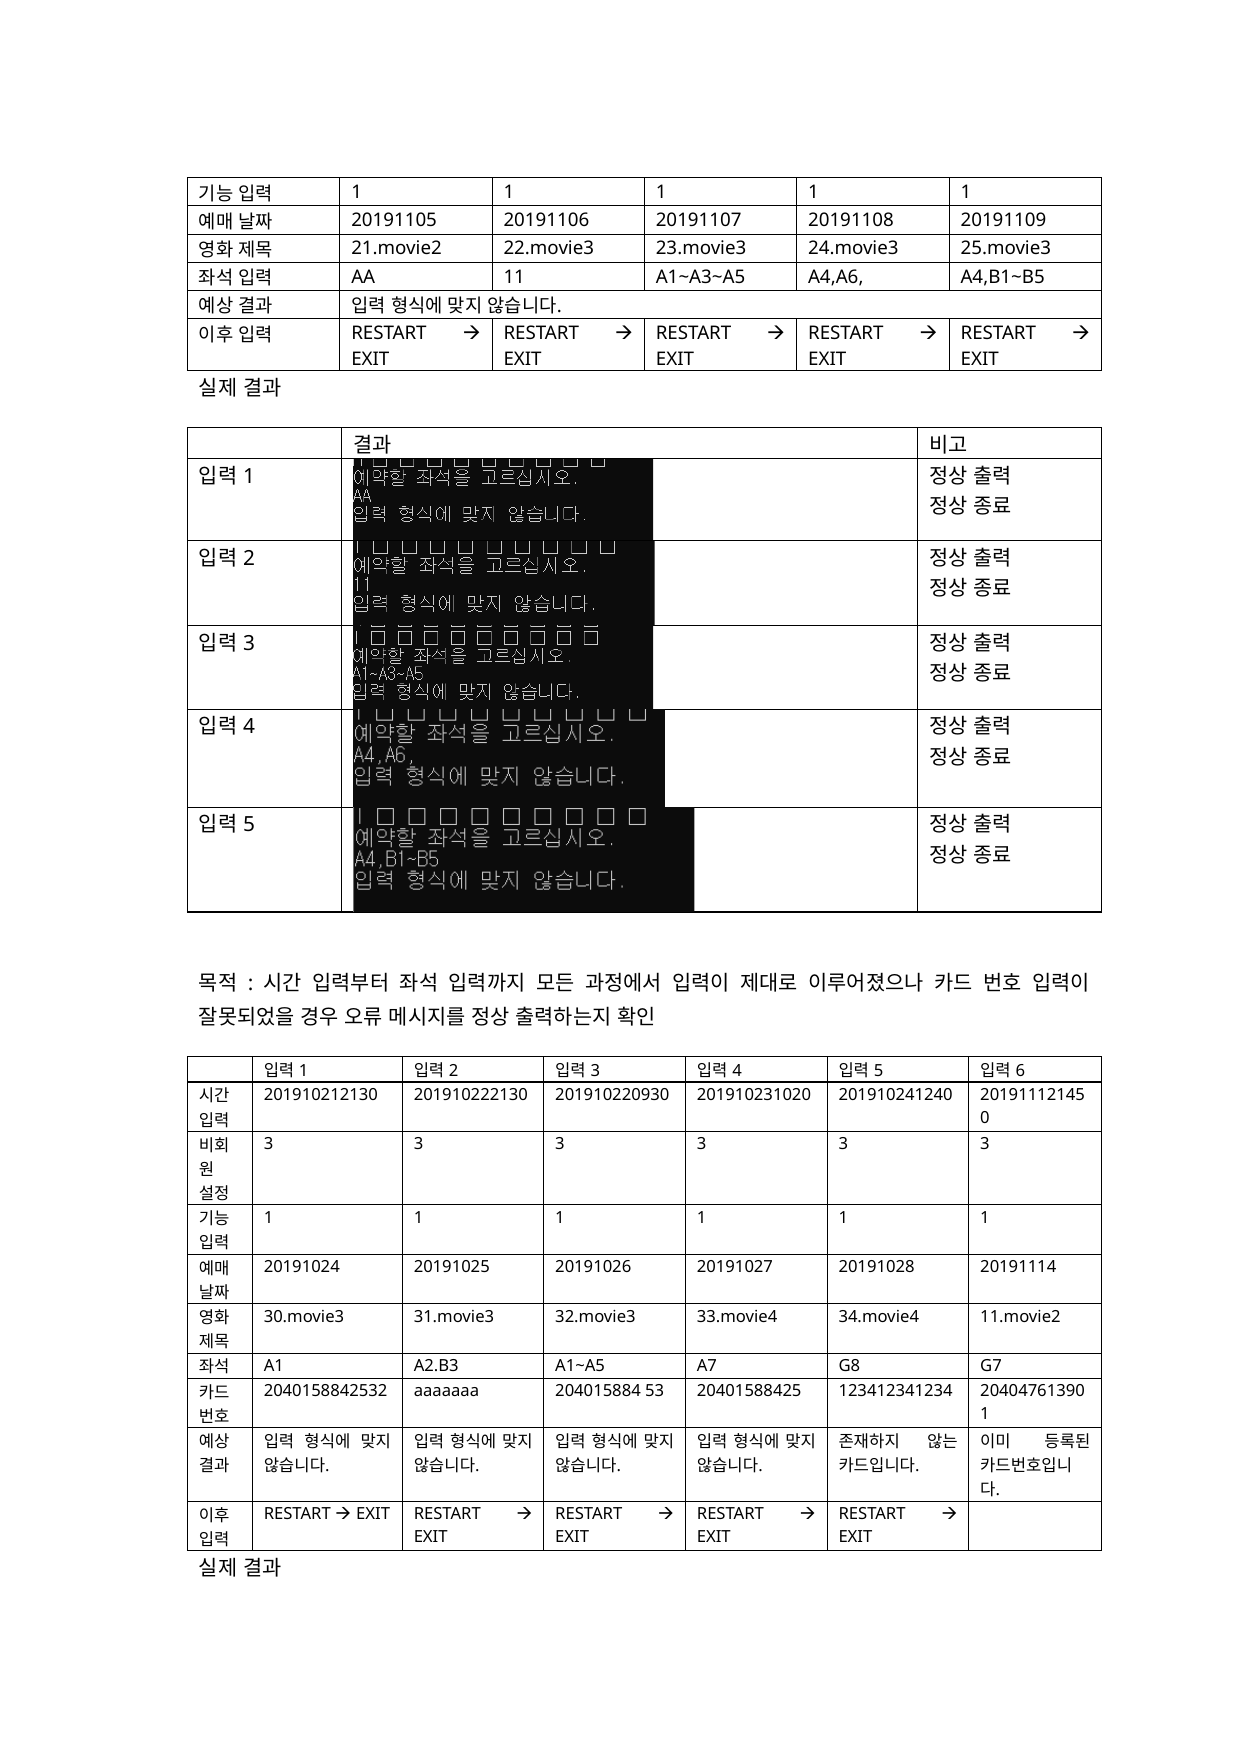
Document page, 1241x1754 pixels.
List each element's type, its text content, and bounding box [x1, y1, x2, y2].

table_header 입력 1 [253, 1057, 402, 1081]
table_header 입력 2 [403, 1057, 543, 1081]
table_cell A4,A6, [797, 263, 949, 290]
table_cell 201911121450 [969, 1083, 1101, 1131]
table_header 결과 [342, 428, 917, 458]
table_cell 기능 입력 [188, 178, 339, 205]
table_cell 20191026 [544, 1255, 685, 1303]
text 실제 결과 [199, 371, 1090, 402]
table_cell 3 [544, 1132, 685, 1204]
table_cell 좌석 [188, 1354, 252, 1378]
table_cell A2.B3 [403, 1354, 543, 1378]
table_cell 20191107 [645, 206, 796, 234]
table_cell 201910220930 [544, 1083, 685, 1131]
table_cell 3 [253, 1132, 402, 1204]
table_cell 정상 출력 정상 종료 [918, 541, 1101, 625]
table_cell 영화 제목 [188, 1304, 252, 1352]
table_cell 1 [253, 1205, 402, 1254]
text 목적 : 시간 입력부터 좌석 입력까지 모든 과정에서 입력이 제대로 이루어졌으나 카드 번호 입력이 잘못되었을 경우 오류 메시지를 정상 출력하는지 확인 [199, 966, 1090, 1031]
table_cell A1~A3~A5 [645, 263, 796, 290]
table_cell 영화 제목 [188, 235, 339, 262]
table_cell 이후 입력 [188, 319, 339, 370]
table_cell RESTART EXIT [797, 319, 949, 370]
table_cell RESTART EXIT [493, 319, 644, 370]
table_cell 32.movie3 [544, 1304, 685, 1352]
table_header [188, 1057, 252, 1081]
table_cell [342, 808, 353, 911]
text 실제 결과 [199, 1551, 1090, 1581]
table_cell 1 [950, 178, 1101, 205]
table_header 입력 3 [544, 1057, 685, 1081]
table_cell A4,B1~B5 [950, 263, 1101, 290]
table_cell 1 [403, 1205, 543, 1254]
table_cell G8 [828, 1354, 968, 1378]
table_cell 21.movie2 [340, 235, 492, 262]
table_header [188, 428, 341, 458]
table_cell 1 [493, 178, 644, 205]
table_cell RESTART EXIT [340, 319, 492, 370]
table_cell 존재하지 않는 카드입니다. [828, 1428, 968, 1501]
table_cell 예매 날짜 [188, 206, 339, 234]
table_cell G7 [969, 1354, 1101, 1378]
table_cell [655, 541, 917, 625]
table_cell A1~A5 [544, 1354, 685, 1378]
table_cell [654, 626, 917, 709]
table_cell 입력 3 [188, 626, 341, 709]
table_cell [695, 808, 917, 911]
table_cell 20191109 [950, 206, 1101, 234]
table_cell 카드번호 [188, 1379, 252, 1427]
table_cell 11.movie2 [969, 1304, 1101, 1352]
table_cell 좌석 입력 [188, 263, 339, 290]
table_cell 정상 출력 정상 종료 [918, 808, 1101, 911]
table_cell 기능 입력 [188, 1205, 252, 1254]
table_cell 3 [403, 1132, 543, 1204]
table_cell RESTART EXIT [544, 1502, 685, 1550]
table_cell 23.movie3 [645, 235, 796, 262]
table_cell 2040158842532 [253, 1379, 402, 1427]
table_cell 20191025 [403, 1255, 543, 1303]
table_cell 예상 결과 [188, 1428, 252, 1501]
table_cell 33.movie4 [686, 1304, 827, 1352]
table_cell 예상 결과 [188, 291, 339, 318]
table_cell 입력 형식에 맞지 않습니다. [544, 1428, 685, 1501]
table_cell AA [340, 263, 492, 290]
table_cell 20191105 [340, 206, 492, 234]
table_cell 정상 출력 정상 종료 [918, 626, 1101, 709]
table_cell 20191108 [797, 206, 949, 234]
table_cell 입력 형식에 맞지 않습니다. [403, 1428, 543, 1501]
table_cell 1 [686, 1205, 827, 1254]
table_cell 정상 출력 정상 종료 [918, 710, 1101, 807]
table_cell 22.movie3 [493, 235, 644, 262]
table_cell [342, 626, 353, 709]
table_cell A1 [253, 1354, 402, 1378]
table_cell 입력 형식에 맞지 않습니다. [686, 1428, 827, 1501]
table_cell RESTART EXIT [686, 1502, 827, 1550]
table_cell RESTART EXIT [828, 1502, 968, 1550]
table_header 입력 5 [828, 1057, 968, 1081]
table_cell 비회원 설정 [188, 1132, 252, 1204]
table_cell 201910212130 [253, 1083, 402, 1131]
table_cell [654, 459, 917, 540]
table_cell 20191114 [969, 1255, 1101, 1303]
table_cell [665, 710, 917, 807]
table_cell 예매 날짜 [188, 1255, 252, 1303]
table_cell 201910241240 [828, 1083, 968, 1131]
table_cell 20191024 [253, 1255, 402, 1303]
table_cell 입력 1 [188, 459, 341, 540]
table_cell 1 [969, 1205, 1101, 1254]
table_cell 3 [828, 1132, 968, 1204]
picture [353, 459, 654, 540]
table_cell 20191027 [686, 1255, 827, 1303]
table_cell RESTART EXIT [645, 319, 796, 370]
table_cell 이미 등록된 카드번호입니다. [969, 1428, 1101, 1501]
table_cell 34.movie4 [828, 1304, 968, 1352]
table_cell 1 [544, 1205, 685, 1254]
table_cell 시간 입력 [188, 1083, 252, 1131]
table_cell 입력 형식에 맞지 않습니다. [253, 1428, 402, 1501]
table_cell 25.movie3 [950, 235, 1101, 262]
table_cell 204047613901 [969, 1379, 1101, 1427]
table_cell 30.movie3 [253, 1304, 402, 1352]
table_cell [342, 541, 353, 625]
table_cell 11 [493, 263, 644, 290]
table_cell A7 [686, 1354, 827, 1378]
table_cell RESTART EXIT [403, 1502, 543, 1550]
table_cell 20191106 [493, 206, 644, 234]
table_cell 1 [828, 1205, 968, 1254]
table_cell 201910231020 [686, 1083, 827, 1131]
table_cell 정상 출력 정상 종료 [918, 459, 1101, 540]
table_cell 3 [969, 1132, 1101, 1204]
table_header 입력 6 [969, 1057, 1101, 1081]
table_cell 입력 2 [188, 541, 341, 625]
table_cell 1 [797, 178, 949, 205]
table_cell aaaaaaa [403, 1379, 543, 1427]
table_cell 123412341234 [828, 1379, 968, 1427]
table_cell 24.movie3 [797, 235, 949, 262]
table_cell RESTART EXIT [253, 1502, 402, 1550]
table_cell 입력 5 [188, 808, 341, 911]
table_cell 3 [686, 1132, 827, 1204]
table_cell RESTART EXIT [950, 319, 1101, 370]
table_cell 20401588425 [686, 1379, 827, 1427]
picture [353, 541, 695, 912]
table_header 비고 [918, 428, 1101, 458]
table_cell [342, 710, 353, 807]
table_cell 204015884 53 [544, 1379, 685, 1427]
table_header 입력 4 [686, 1057, 827, 1081]
table_cell [342, 459, 353, 540]
table_cell 31.movie3 [403, 1304, 543, 1352]
table_cell 20191028 [828, 1255, 968, 1303]
table_cell 입력 4 [188, 710, 341, 807]
table_cell [969, 1502, 1101, 1550]
table_cell 입력 형식에 맞지 않습니다. [340, 291, 1101, 318]
table_cell 1 [645, 178, 796, 205]
table_cell 이후 입력 [188, 1502, 252, 1550]
table_cell 1 [340, 178, 492, 205]
table_cell 201910222130 [403, 1083, 543, 1131]
